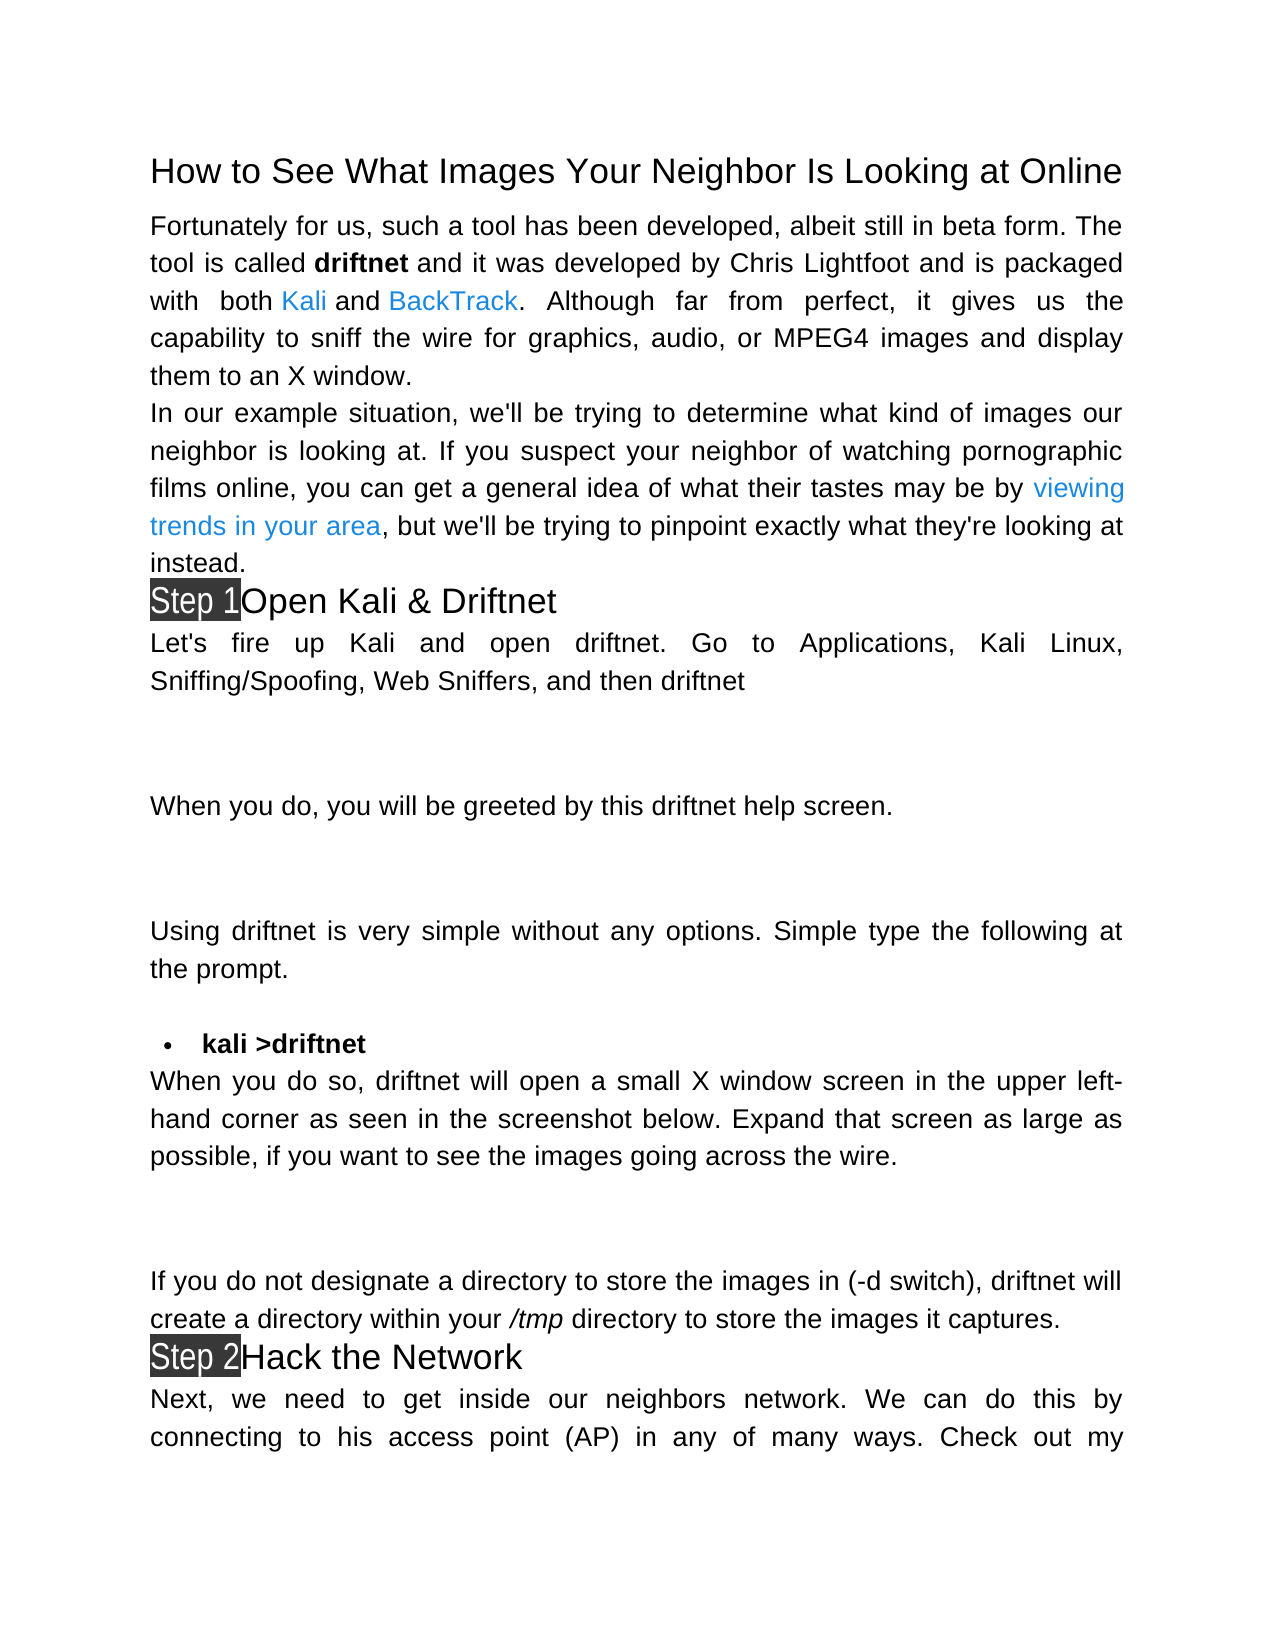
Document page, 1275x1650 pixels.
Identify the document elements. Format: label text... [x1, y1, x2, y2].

text If you do not designate a directory to store the images in (-d switch), driftnet will create a directory within your /tmp directory to store the images it captures. [150, 1259, 1125, 1334]
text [150, 1377, 1125, 1452]
text Using driftnet is very simple without any options. Simple type the following at the prompt. [150, 909, 1125, 984]
text When you do so, driftnet will open a small X window screen in the upper left-hand corner as seen in the screenshot below. Expand that screen as large as possible, if you want to see the images going across the wire. [150, 1059, 1125, 1171]
text Step 1Open Kali & Driftnet [241, 578, 1125, 621]
list kali >driftnet [164, 1021, 1125, 1059]
text Step 2Hack the Network [241, 1334, 1125, 1377]
text Fortunately for us, such a tool has been developed, albeit still in beta form. The tool is called driftnet and it was developed by Chris Lightfoot and is packaged with both Kali and BackTrack. Although far from perfect, it gives us the capability to sniff the wire for graphics, audio, or MPEG4 images and display them to an X window. [150, 203, 1125, 391]
text How to See What Images Your Neighbor Is Looking at Online [150, 150, 1125, 191]
text Let's fire up Kali and open driftnet. Go to Applications, Kali Linux, Sniffing/Spoofing, Web Sniffers, and then driftnet [150, 621, 1125, 696]
text When you do, you will be greeted by this driftnet help screen. [150, 784, 1125, 821]
text In our example situation, we'll be trying to determine what kind of images our neighbor is looking at. If you suspect your neighbor of watching pornographic films online, you can get a general idea of what their tastes may be by viewing trends in your area, but we'll be trying to pinpoint exactly what they're looking at instead. [150, 391, 1125, 578]
